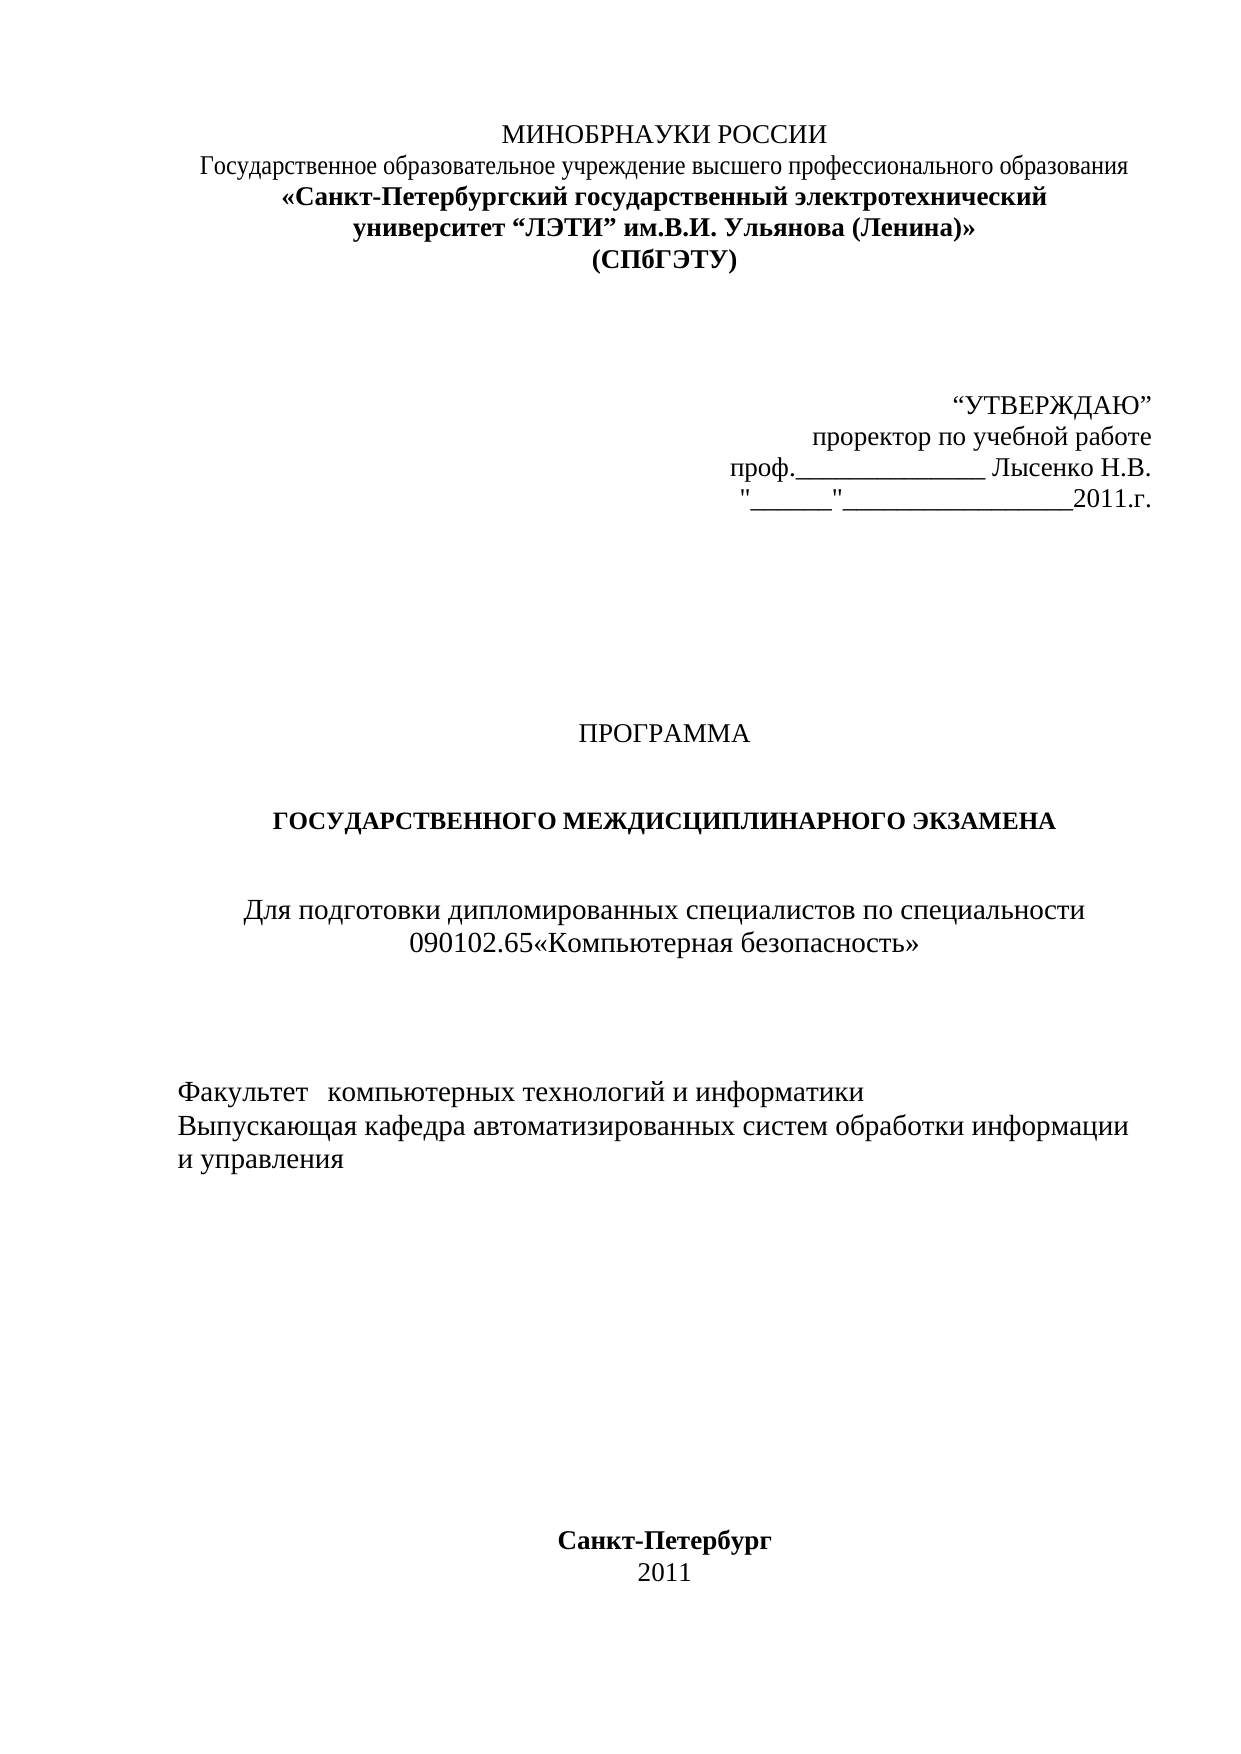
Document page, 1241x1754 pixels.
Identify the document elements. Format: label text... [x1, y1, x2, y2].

text МИНОБРНАУКИ РОССИИ [177, 118, 1152, 149]
text 090102.65«Компьютерная безопасность» [177, 926, 1152, 959]
text ГОСУДАРСТВЕННОГО МЕЖДИСЦИПЛИНАРНОГО ЭКЗАМЕНА [177, 806, 1152, 834]
subtitle Санкт-Петербург [177, 1524, 1152, 1556]
text Государственное образовательное учреждение высшего профессионального образования [177, 149, 1152, 180]
text проректор по учебной работе [177, 420, 1152, 451]
text Факультет компьютерных технологий и информатики [177, 1074, 1152, 1108]
text проф.______________ Лысенко Н.В. [177, 451, 1152, 482]
text «Санкт-Петербургский государственный электротехнический [177, 180, 1152, 212]
text университет “ЛЭТИ” им.В.И. Ульянова (Ленина)» [177, 212, 1152, 243]
text Выпускающая кафедра автоматизированных систем обработки информации и управления [177, 1108, 1152, 1175]
text (СПбГЭТУ) [177, 243, 1152, 274]
text ПРОГРАММА [177, 717, 1152, 748]
text "______"_________________2011.г. [177, 482, 1152, 513]
text Для подготовки дипломированных специалистов по специальности [177, 892, 1152, 926]
text 2011 [177, 1556, 1152, 1587]
text “УТВЕРЖДАЮ” [177, 389, 1152, 420]
